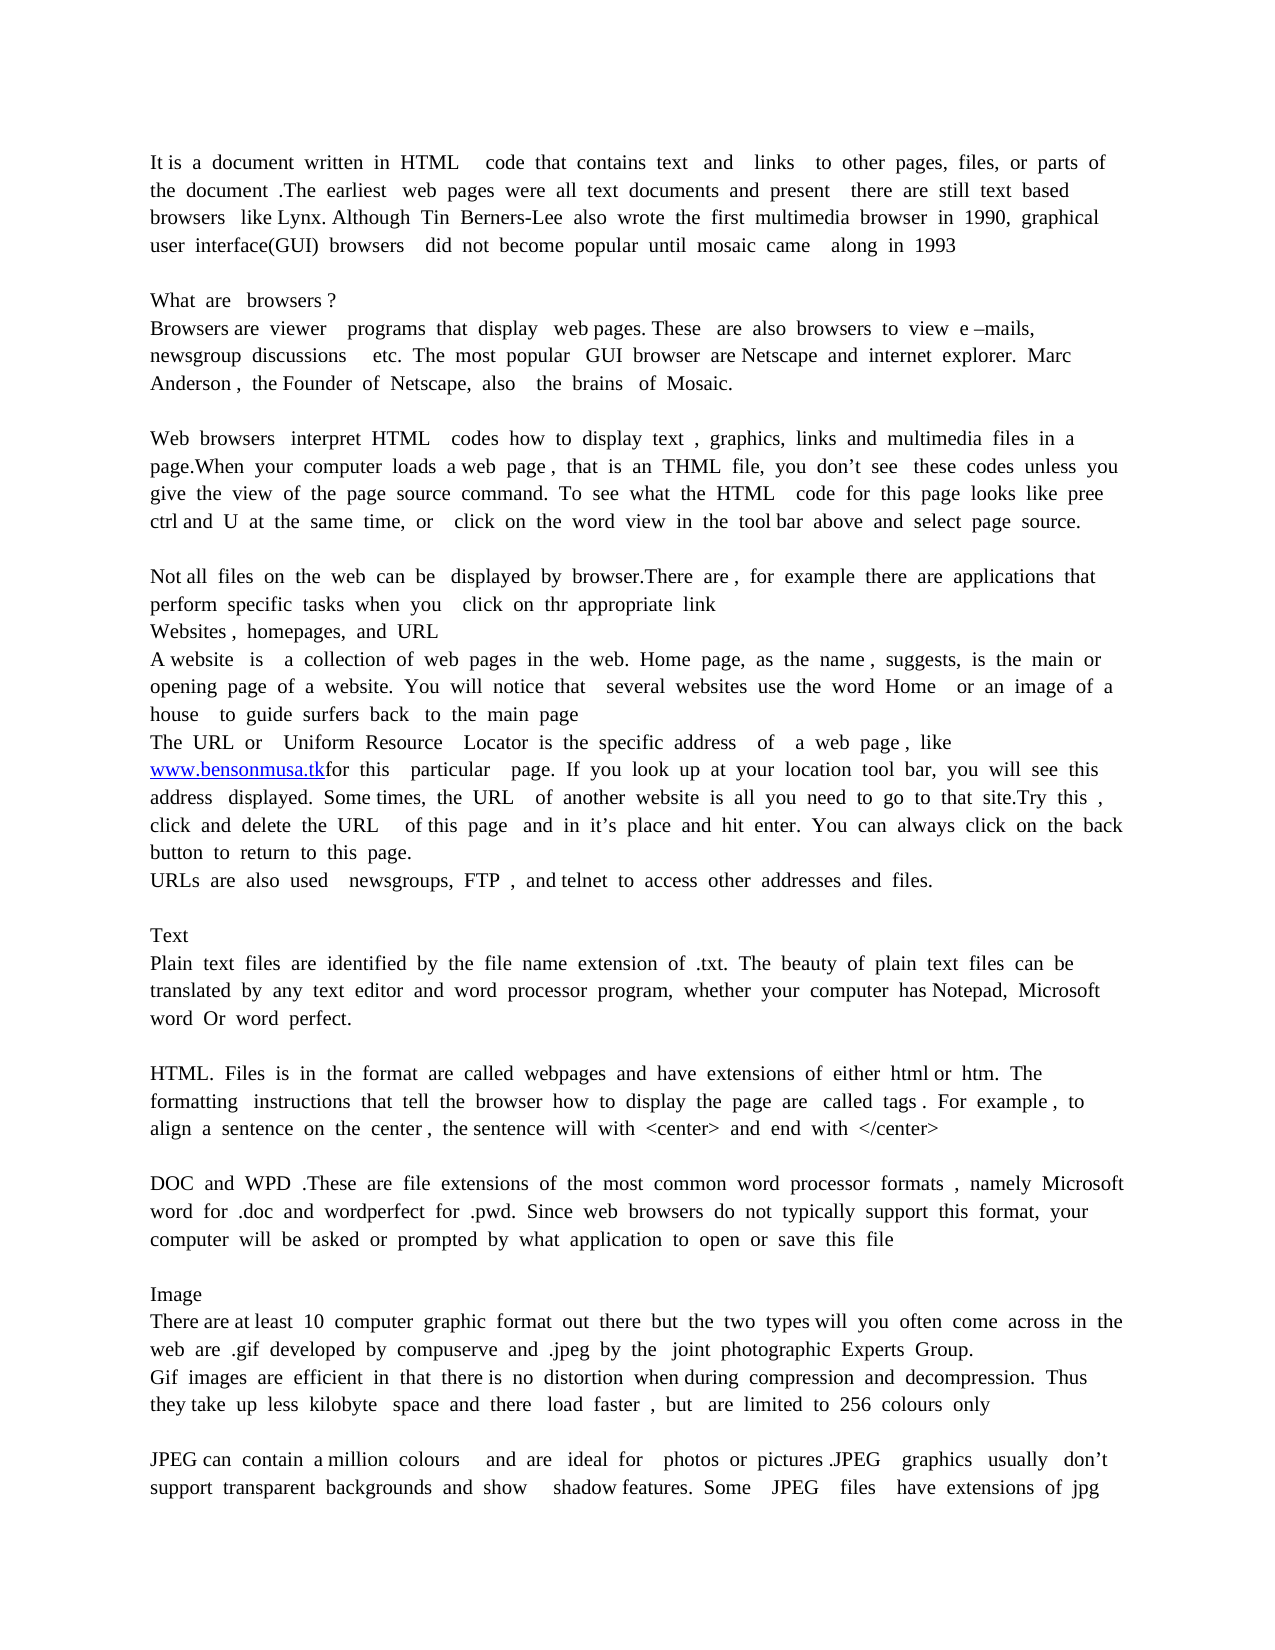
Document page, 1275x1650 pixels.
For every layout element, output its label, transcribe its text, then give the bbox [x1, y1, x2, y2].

text Image [150, 1282, 1125, 1306]
text URLs are also used newsgroups, FTP , and telnet to access other addresses and files. [150, 868, 1125, 892]
text Text [150, 923, 1125, 947]
text There are at least 10 computer graphic format out there but the two types will you often come across in the web are .gif developed by compuserve and .jpeg by the joint photographic Experts Group. [150, 1309, 1125, 1361]
text Websites , homepages, and URL [150, 619, 1125, 643]
text What are browsers ? [150, 288, 1125, 312]
text A website is a collection of web pages in the web. Home page, as the name , suggests, is the main or opening page of a website. You will notice that several websites use the word Home or an image of a house to guide surfers back to the main page [150, 647, 1125, 726]
text Web browsers interpret HTML codes how to display text , graphics, links and multimedia files in a page.When your computer loads a web page , that is an THML file, you don’t see these codes unless you give the view of the page source command. To see what the HTML code for this page looks like pree ctrl and U at the same time, or click on the word view in the tool bar above and select page source. [150, 426, 1125, 533]
text DOC and WPD .These are file extensions of the most common word processor formats , namely Microsoft word for .doc and wordperfect for .pwd. Since web browsers do not typically support this format, your computer will be asked or prompted by what application to open or save this file [150, 1171, 1125, 1251]
text Browsers are viewer programs that display web pages. These are also browsers to view e –mails, newsgroup discussions etc. The most popular GUI browser are Netscape and internet explorer. Marc Anderson , the Founder of Netscape, also the brains of Mosaic. [150, 316, 1125, 395]
text The URL or Uniform Resource Locator is the specific address of a web page , like www.bensonmusa.tkfor this particular page. If you look up at your location tool bar, you will see this address displayed. Some times, the URL of another website is all you need to go to that site.Try this , click and delete the URL of this page and in it’s place and hit enter. You can always click on the back button to return to this page. [150, 730, 1125, 864]
text Not all files on the web can be displayed by browser.There are , for example there are applications that perform specific tasks when you click on thr appropriate link [150, 564, 1125, 616]
text HTML. Files is in the format are called webpages and have extensions of either html or htm. The formatting instructions that tell the browser how to display the page are called tags . For example , to align a sentence on the center , the sentence will with <center> and end with </center> [150, 1061, 1125, 1140]
text JPEG can contain a million colours and are ideal for photos or pictures .JPEG graphics usually don’t support transparent backgrounds and show shadow features. Some JPEG files have extensions of jpg [150, 1447, 1125, 1499]
text Plain text files are identified by the file name extension of .txt. The beauty of plain text files can be translated by any text editor and word processor program, whether your computer has Notepad, Microsoft word Or word perfect. [150, 951, 1125, 1030]
text Gif images are efficient in that there is no distortion when during compression and decompression. Thus they take up less kilobyte space and there load faster , but are limited to 256 colours only [150, 1364, 1125, 1416]
text It is a document written in HTML code that contains text and links to other pages, files, or parts of the document .The earliest web pages were all text documents and present there are still text based browsers like Lynx. Although Tin Berners-Lee also wrote the first multimedia browser in 1990, graphical user interface(GUI) browsers did not become popular until mosaic came along in 1993 [150, 150, 1125, 257]
